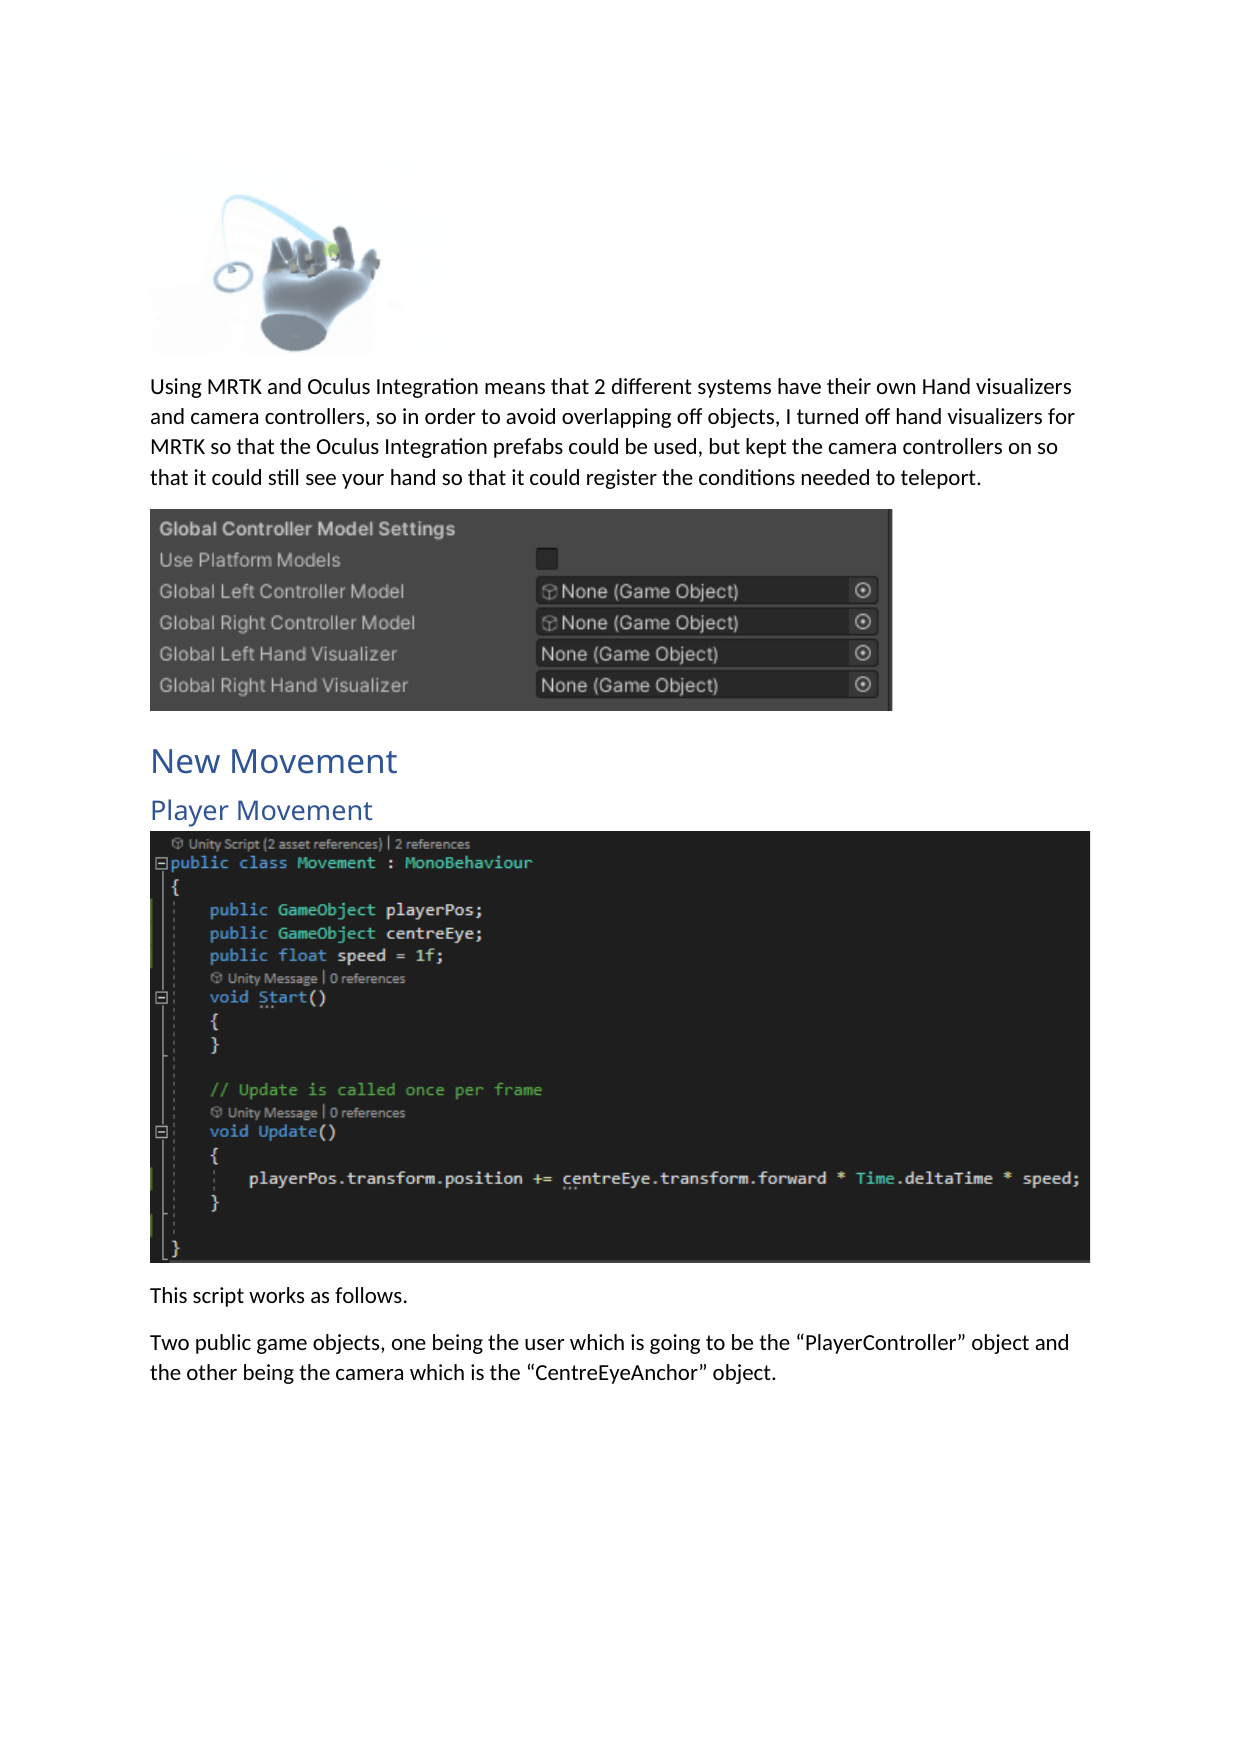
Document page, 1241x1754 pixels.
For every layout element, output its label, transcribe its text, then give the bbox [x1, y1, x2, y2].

subtitle New Movement [150, 738, 1090, 784]
picture [150, 831, 1091, 1263]
picture [150, 150, 449, 354]
text This script works as follows. [150, 1281, 1090, 1309]
picture [150, 509, 893, 711]
subtitle Player Movement [150, 791, 1090, 828]
text Two public game objects, one being the user which is going to be the “PlayerController” object and the other being the camera which is the “CentreEyeAnchor” object. [150, 1328, 1090, 1386]
text Using MRTK and Oculus Integration means that 2 different systems have their own Hand visualizers and camera controllers, so in order to avoid overlapping off objects, I turned off hand visualizers for MRTK so that the Oculus Integration prefabs could be used, but kept the camera controllers on so that it could still see your hand so that it could register the conditions needed to teleport. [150, 372, 1090, 491]
